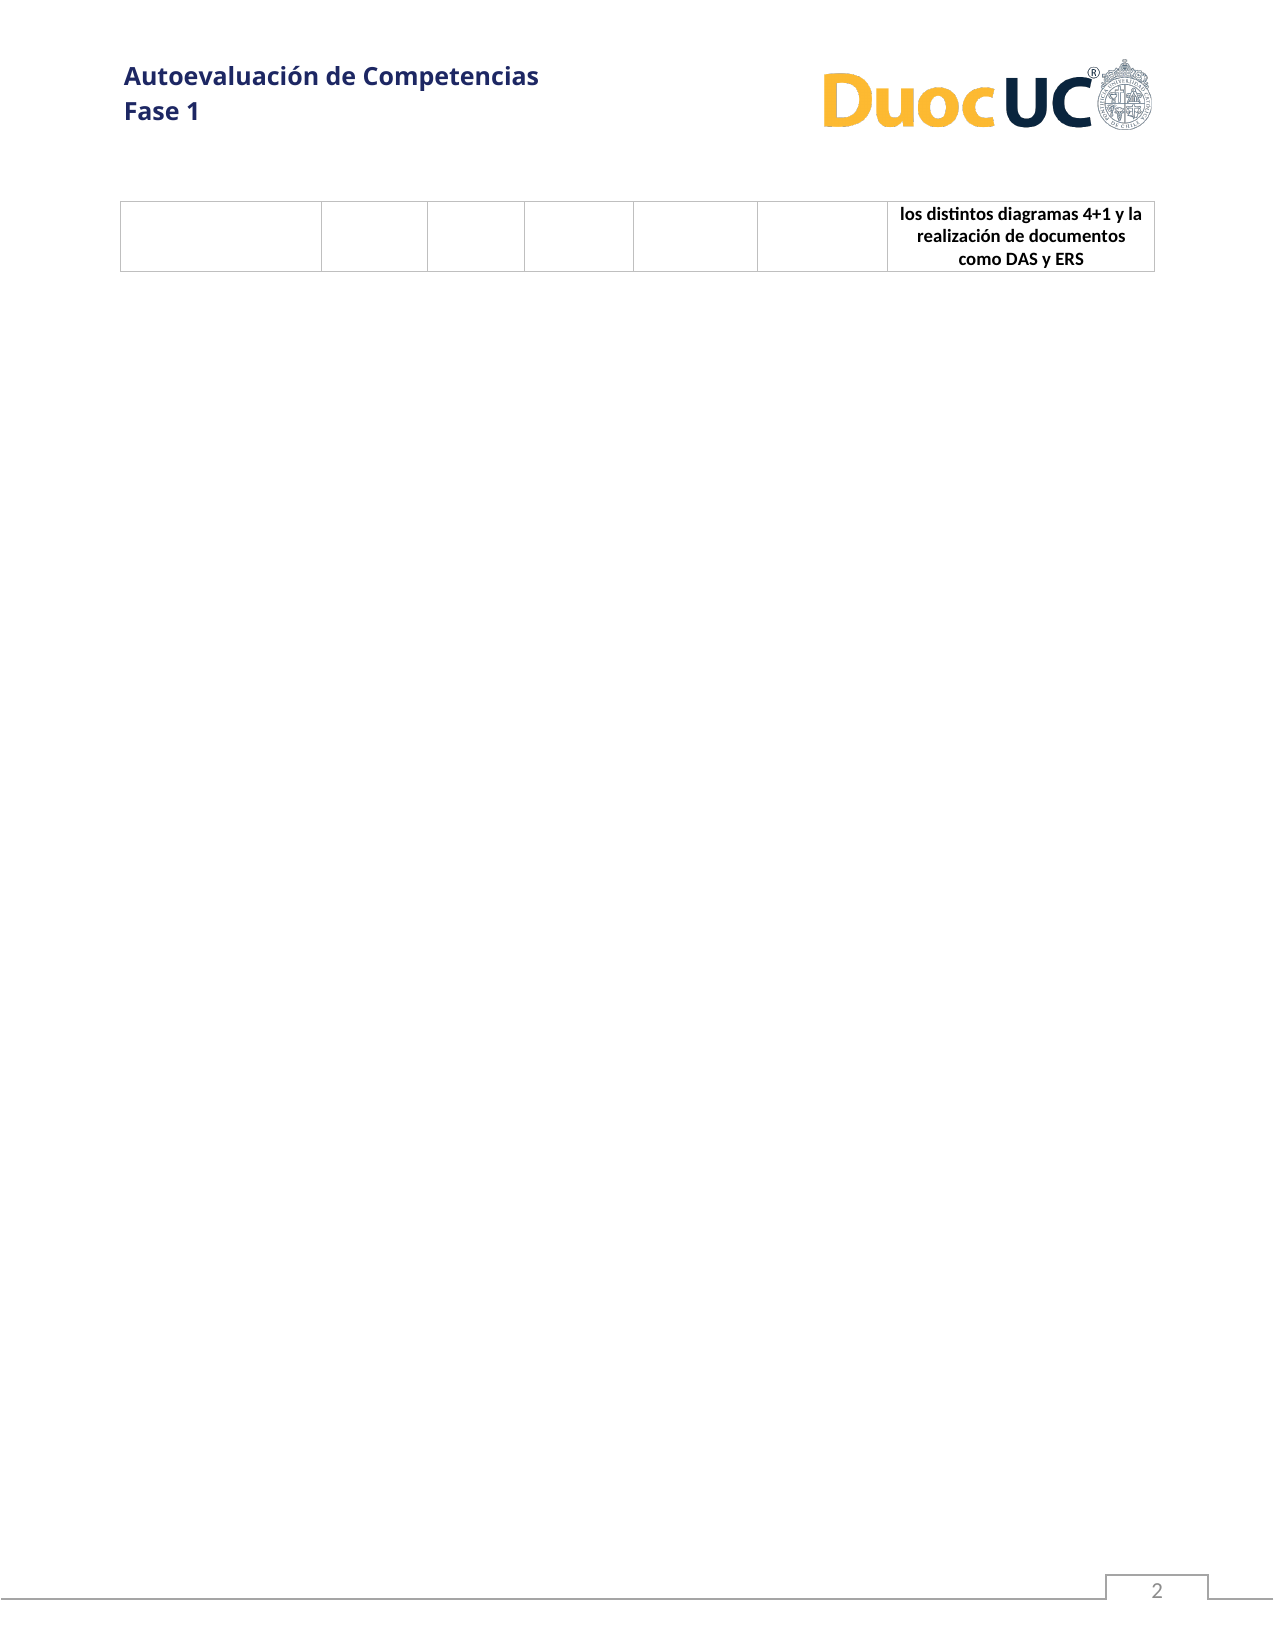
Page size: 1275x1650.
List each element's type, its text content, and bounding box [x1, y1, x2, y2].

table_cell [634, 202, 757, 271]
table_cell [888, 202, 1154, 271]
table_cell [121, 202, 321, 271]
table_cell X [322, 202, 427, 271]
table_cell [758, 202, 887, 271]
table_cell [428, 202, 524, 271]
picture [824, 59, 1152, 130]
table_cell [525, 202, 633, 271]
